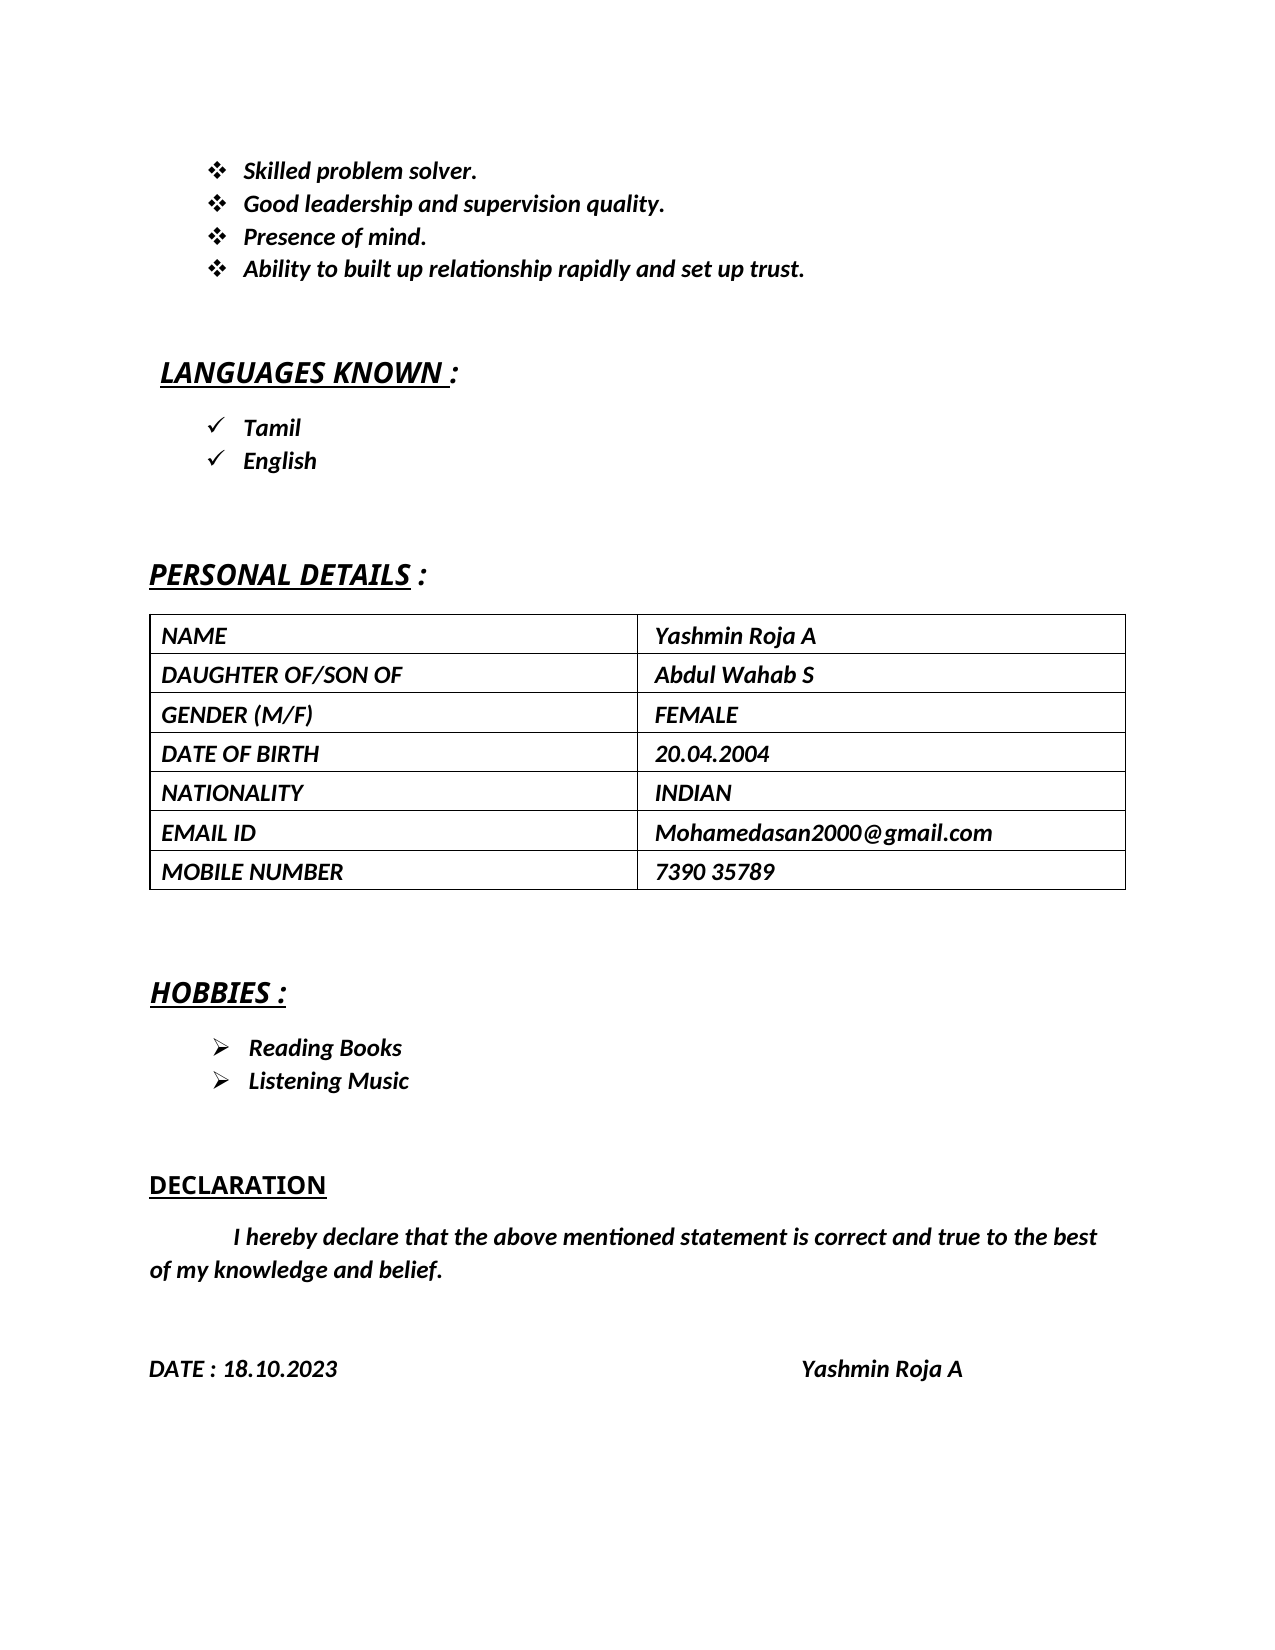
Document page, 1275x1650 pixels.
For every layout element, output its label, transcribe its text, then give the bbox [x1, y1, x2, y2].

table_cell GENDER (M/F) [151, 693, 637, 732]
table_cell NATIONALITY [151, 772, 637, 810]
table_cell 7390 35789 [638, 851, 1125, 889]
text DATE : 18.10.2023 Yashmin Roja A [148, 1353, 1099, 1383]
table_header Yashmin Roja A [638, 615, 1125, 653]
table_cell DAUGHTER OF/SON OF [151, 654, 637, 692]
list English [206, 445, 1099, 476]
subtitle DECLARATION [148, 1168, 1099, 1202]
list Presence of mind. [206, 221, 1099, 251]
list Listening Music [211, 1065, 1099, 1095]
subtitle PERSONAL DETAILS : [148, 554, 1099, 594]
table_cell DATE OF BIRTH [151, 733, 637, 771]
table_cell Abdul Wahab S [638, 654, 1125, 692]
table_cell 20.04.2004 [638, 733, 1125, 771]
text HOBBIES : [150, 973, 1099, 1012]
list Ability to built up relationship rapidly and set up trust. [206, 253, 1099, 284]
list Good leadership and supervision quality. [206, 188, 1099, 218]
list Reading Books [211, 1032, 1099, 1062]
table_header NAME [151, 615, 637, 653]
list Tamil [206, 412, 1099, 443]
text I hereby declare that the above mentioned statement is correct and true to the best of my knowledge and belief. [148, 1221, 1099, 1284]
table_cell FEMALE [638, 693, 1125, 732]
list Skilled problem solver. [206, 155, 1099, 186]
table_cell INDIAN [638, 772, 1125, 810]
table_cell EMAIL ID [151, 811, 637, 850]
table_cell Mohamedasan2000@gmail.com [638, 811, 1125, 850]
table_cell MOBILE NUMBER [151, 851, 637, 889]
subtitle LANGUAGES KNOWN : [148, 353, 1099, 392]
